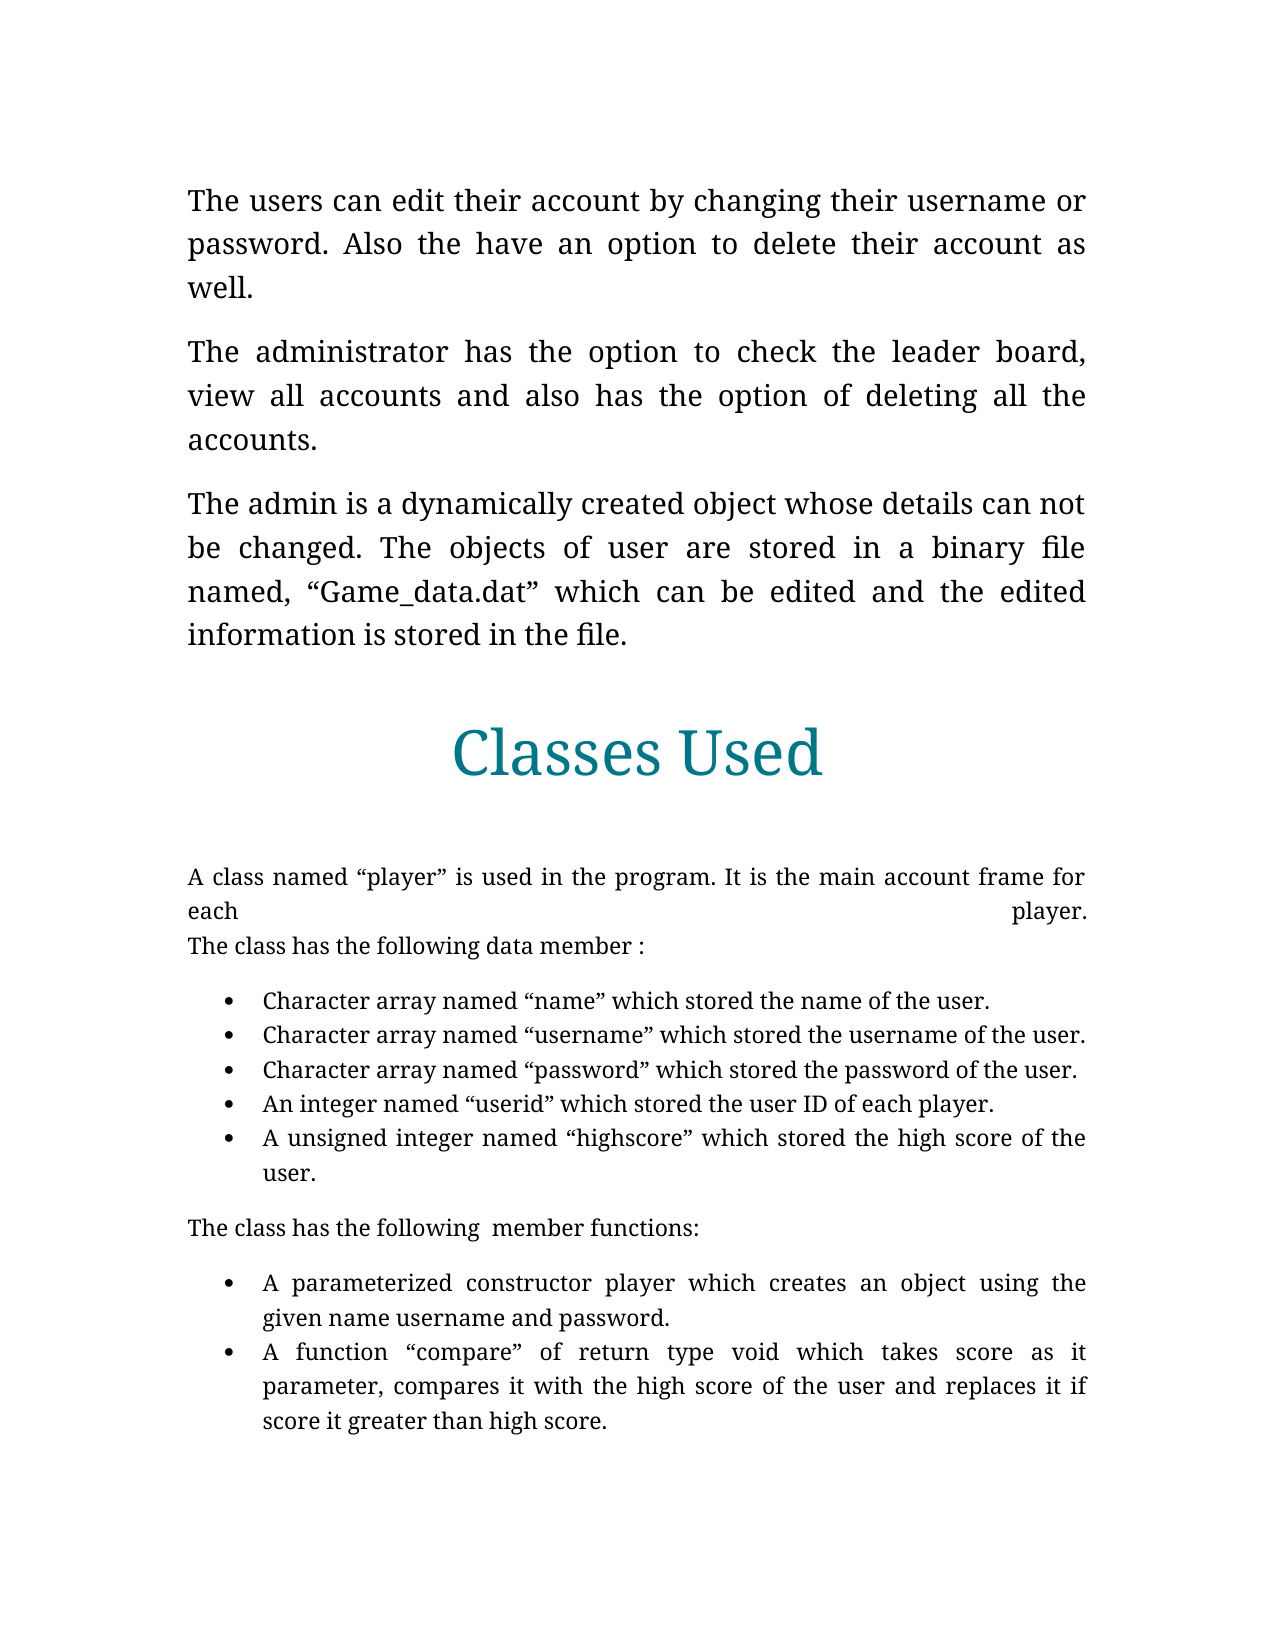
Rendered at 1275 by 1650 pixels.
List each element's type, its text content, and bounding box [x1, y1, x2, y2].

list Character array named “password” which stored the password of the user. [225, 1054, 1087, 1085]
text The class has the following member functions: [187, 1212, 1087, 1243]
list Character array named “username” which stored the username of the user. [225, 1019, 1087, 1051]
text The administrator has the option to check the leader board, view all accounts and also has the option of deleting all the accounts. [187, 392, 1087, 459]
list A function “compare” of return type void which takes score as it parameter, compares it with the high score of the user and replaces it if score it greater than high score. [225, 1336, 1087, 1436]
text The users can edit their account by changing their username or password. Also the have an option to delete their account as well. [187, 180, 1087, 238]
text The admin is a dynamically created object whose details can not be changed. The objects of user are stored in a binary file named, “Game_data.dat” which can be edited and the edited information is stored in the file. [187, 483, 1087, 654]
text A class named “player” is used in the program. It is the main account frame for each player. The class has the following data member : [187, 861, 1087, 961]
text The administrator has the option to check the leader board, view all accounts and also has the option of deleting all the accounts. [187, 332, 1087, 390]
list An integer named “userid” which stored the user ID of each player. [225, 1088, 1087, 1119]
list A unsigned integer named “highscore” which stored the high score of the user. [225, 1122, 1087, 1188]
text The users can edit their account by changing their username or password. Also the have an option to delete their account as well. [187, 240, 1087, 307]
list Character array named “name” which stored the name of the user. [225, 985, 1087, 1016]
title Classes Used [187, 708, 1087, 793]
list A parameterized constructor player which creates an object using the given name username and password. [225, 1267, 1087, 1333]
